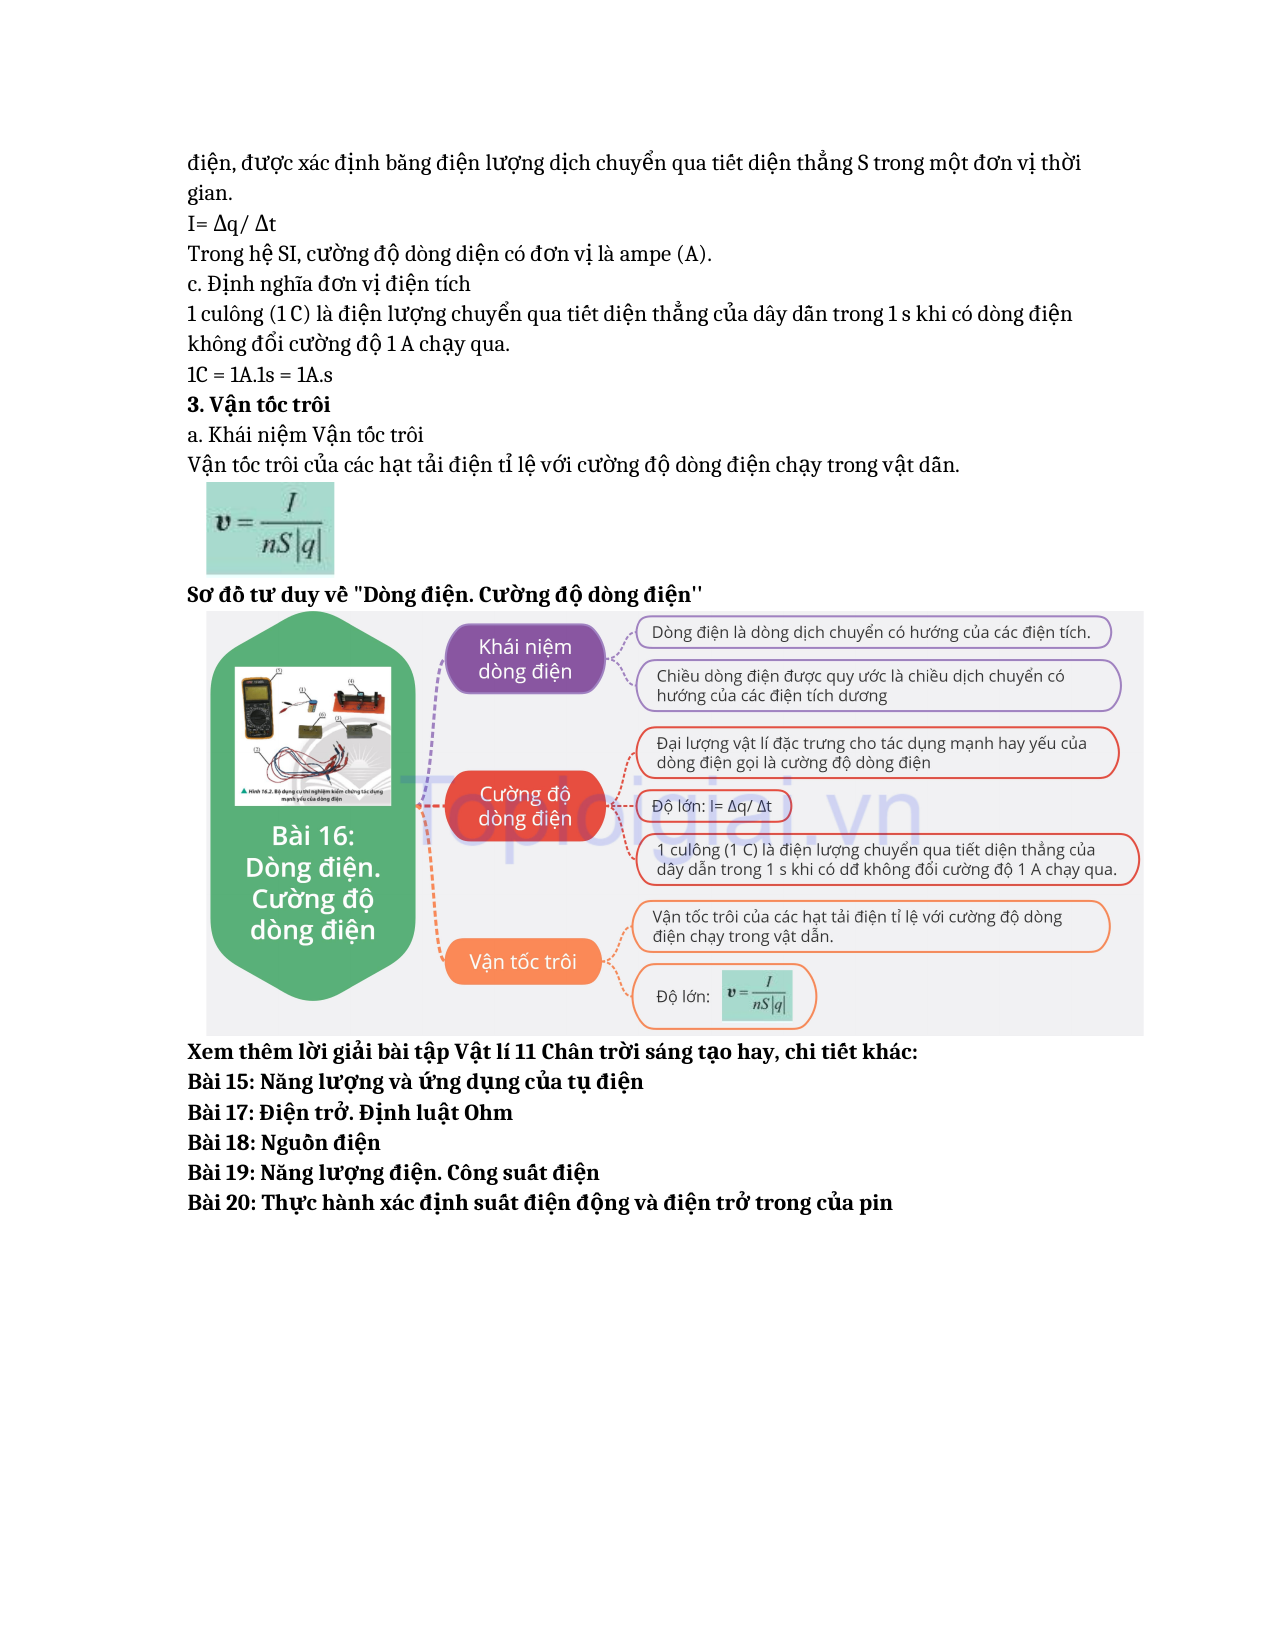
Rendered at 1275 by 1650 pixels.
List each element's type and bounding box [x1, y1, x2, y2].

text [187, 150, 1087, 1247]
picture [206, 482, 335, 578]
picture [206, 611, 1144, 1036]
